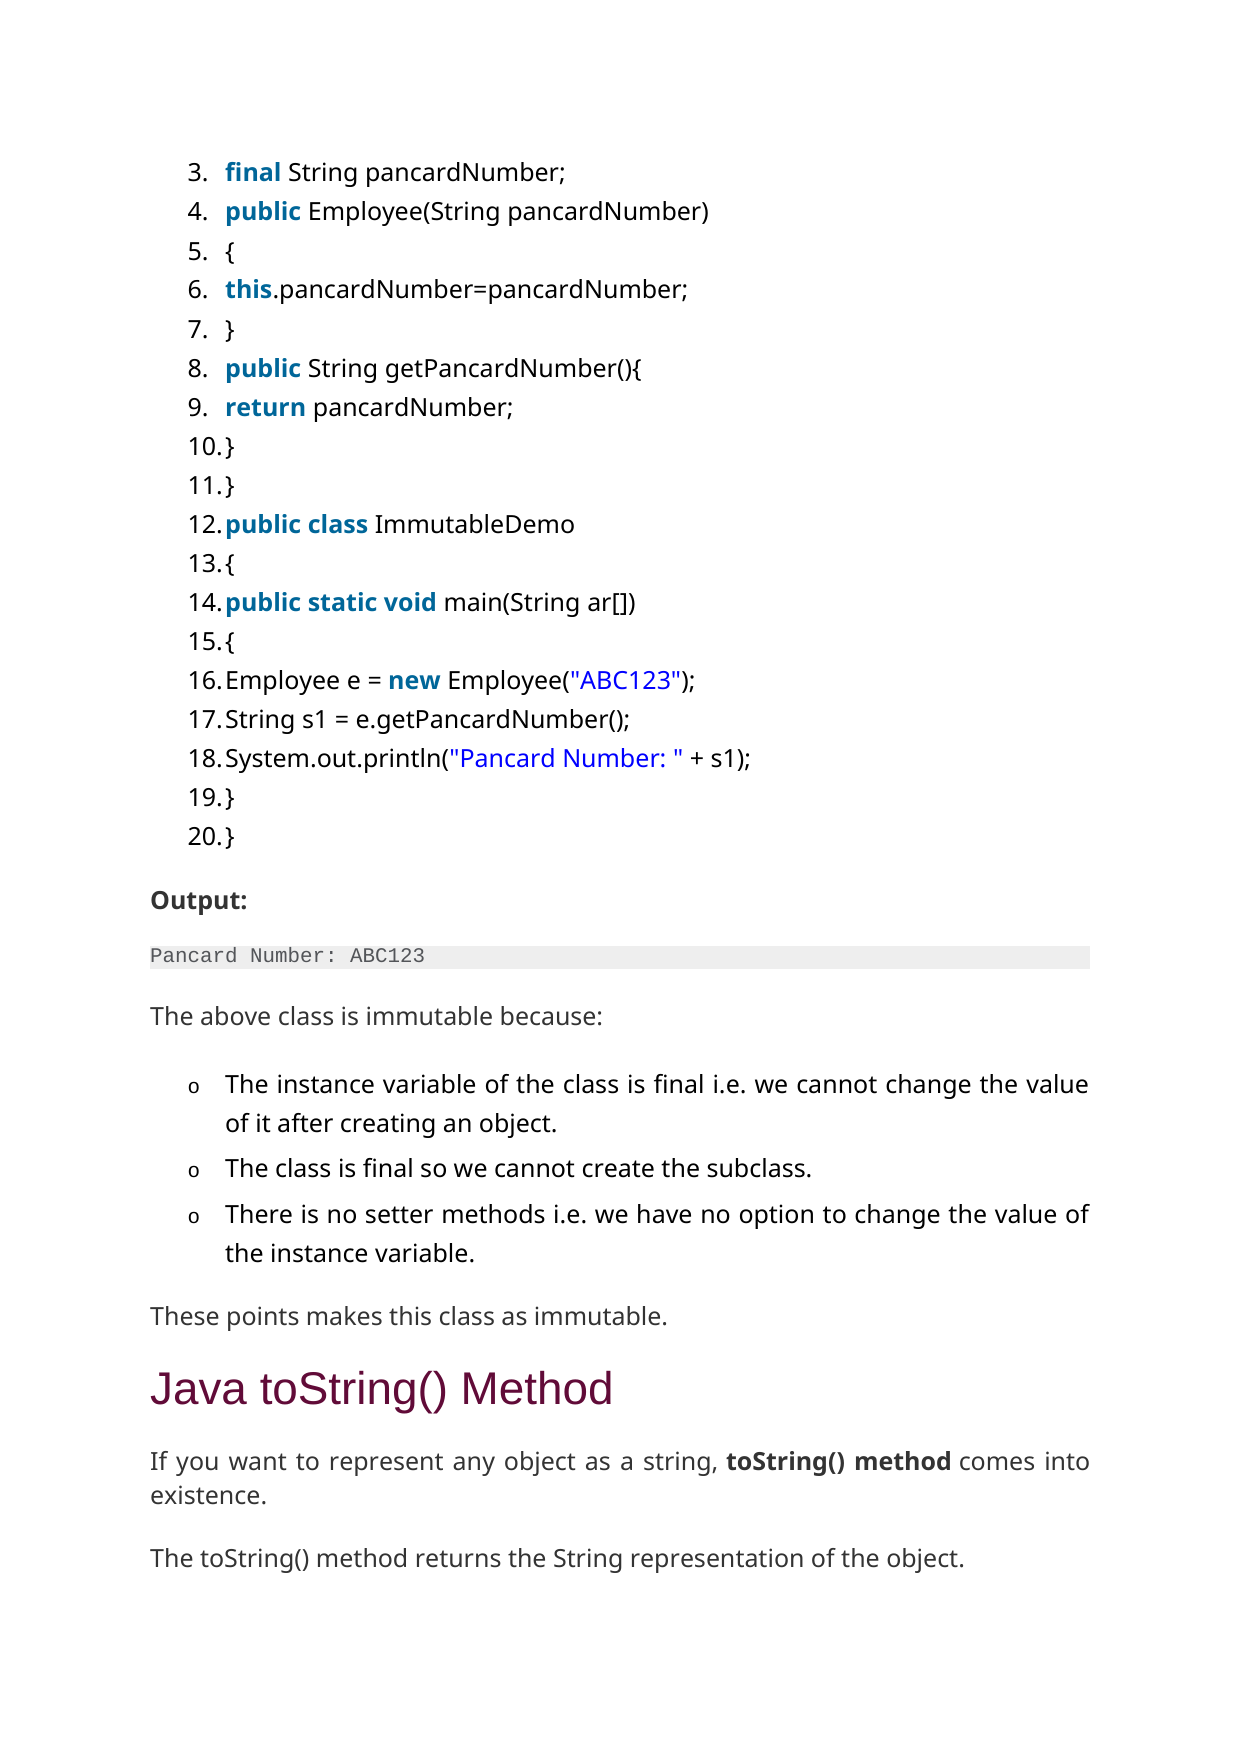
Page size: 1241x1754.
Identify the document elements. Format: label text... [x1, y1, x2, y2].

list } [187, 775, 1090, 814]
list public String getPancardNumber(){ [187, 345, 1090, 384]
text The toString() method returns the String representation of the object. [150, 1541, 1090, 1575]
list { [187, 541, 1090, 580]
list The class is final so we cannot create the subclass. [187, 1146, 1090, 1185]
list System.out.println("Pancard Number: " + s1); [187, 736, 1090, 775]
list String s1 = e.getPancardNumber(); [187, 697, 1090, 736]
list } [187, 306, 1090, 345]
list public static void main(String ar[]) [187, 580, 1090, 619]
list The instance variable of the class is final i.e. we cannot change the value of it after creating an object. [187, 1062, 1090, 1140]
list } [187, 814, 1090, 853]
list this.pancardNumber=pancardNumber; [187, 267, 1090, 306]
list final String pancardNumber; [187, 150, 1090, 189]
text The above class is immutable because: [150, 998, 1090, 1032]
list public Employee(String pancardNumber) [187, 189, 1090, 228]
list { [187, 228, 1090, 267]
text Pancard Number: ABC123 [150, 946, 1090, 969]
text Java toString() Method [150, 1362, 1090, 1414]
text If you want to represent any object as a string, toString() method comes into existence. [150, 1444, 1090, 1512]
list { [187, 619, 1090, 658]
text These points makes this class as immutable. [150, 1298, 1090, 1333]
list } [187, 462, 1090, 502]
list There is no setter methods i.e. we have no option to change the value of the instance variable. [187, 1191, 1090, 1269]
list public class ImmutableDemo [187, 502, 1090, 541]
list Employee e = new Employee("ABC123"); [187, 658, 1090, 697]
text Output: [150, 882, 1090, 916]
list return pancardNumber; [187, 384, 1090, 423]
list } [187, 423, 1090, 462]
